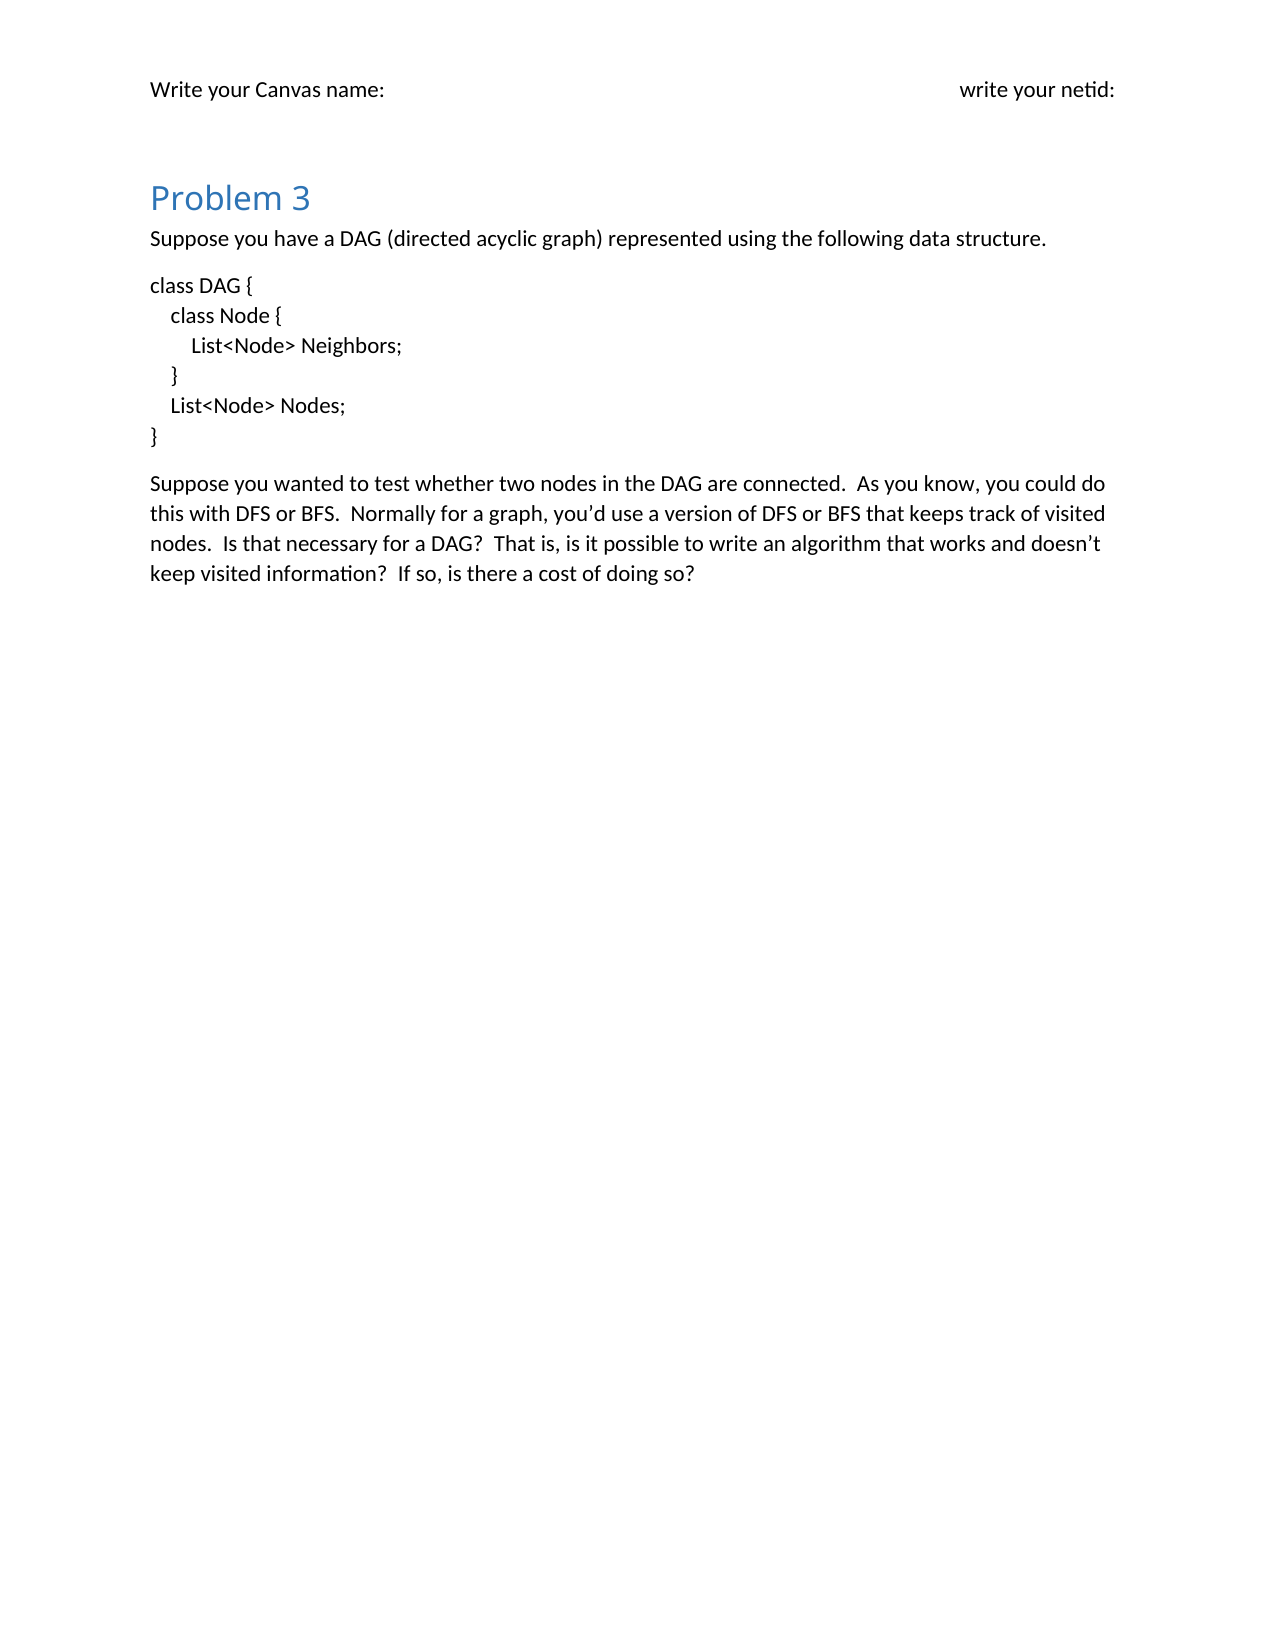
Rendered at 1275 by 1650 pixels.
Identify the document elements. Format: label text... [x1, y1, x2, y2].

text Suppose you have a DAG (directed acyclic graph) represented using the following data structure. [150, 224, 1125, 252]
text class DAG { class Node { List<Node> Neighbors; } List<Node> Nodes; } [150, 271, 1125, 450]
text Suppose you wanted to test whether two nodes in the DAG are connected. As you know, you could do this with DFS or BFS. Normally for a graph, you’d use a version of DFS or BFS that keeps track of visited nodes. Is that necessary for a DAG? That is, is it possible to write an algorithm that works and doesn’t keep visited information? If so, is there a cost of doing so? [150, 469, 1125, 587]
subtitle Problem 3 [150, 175, 1125, 220]
